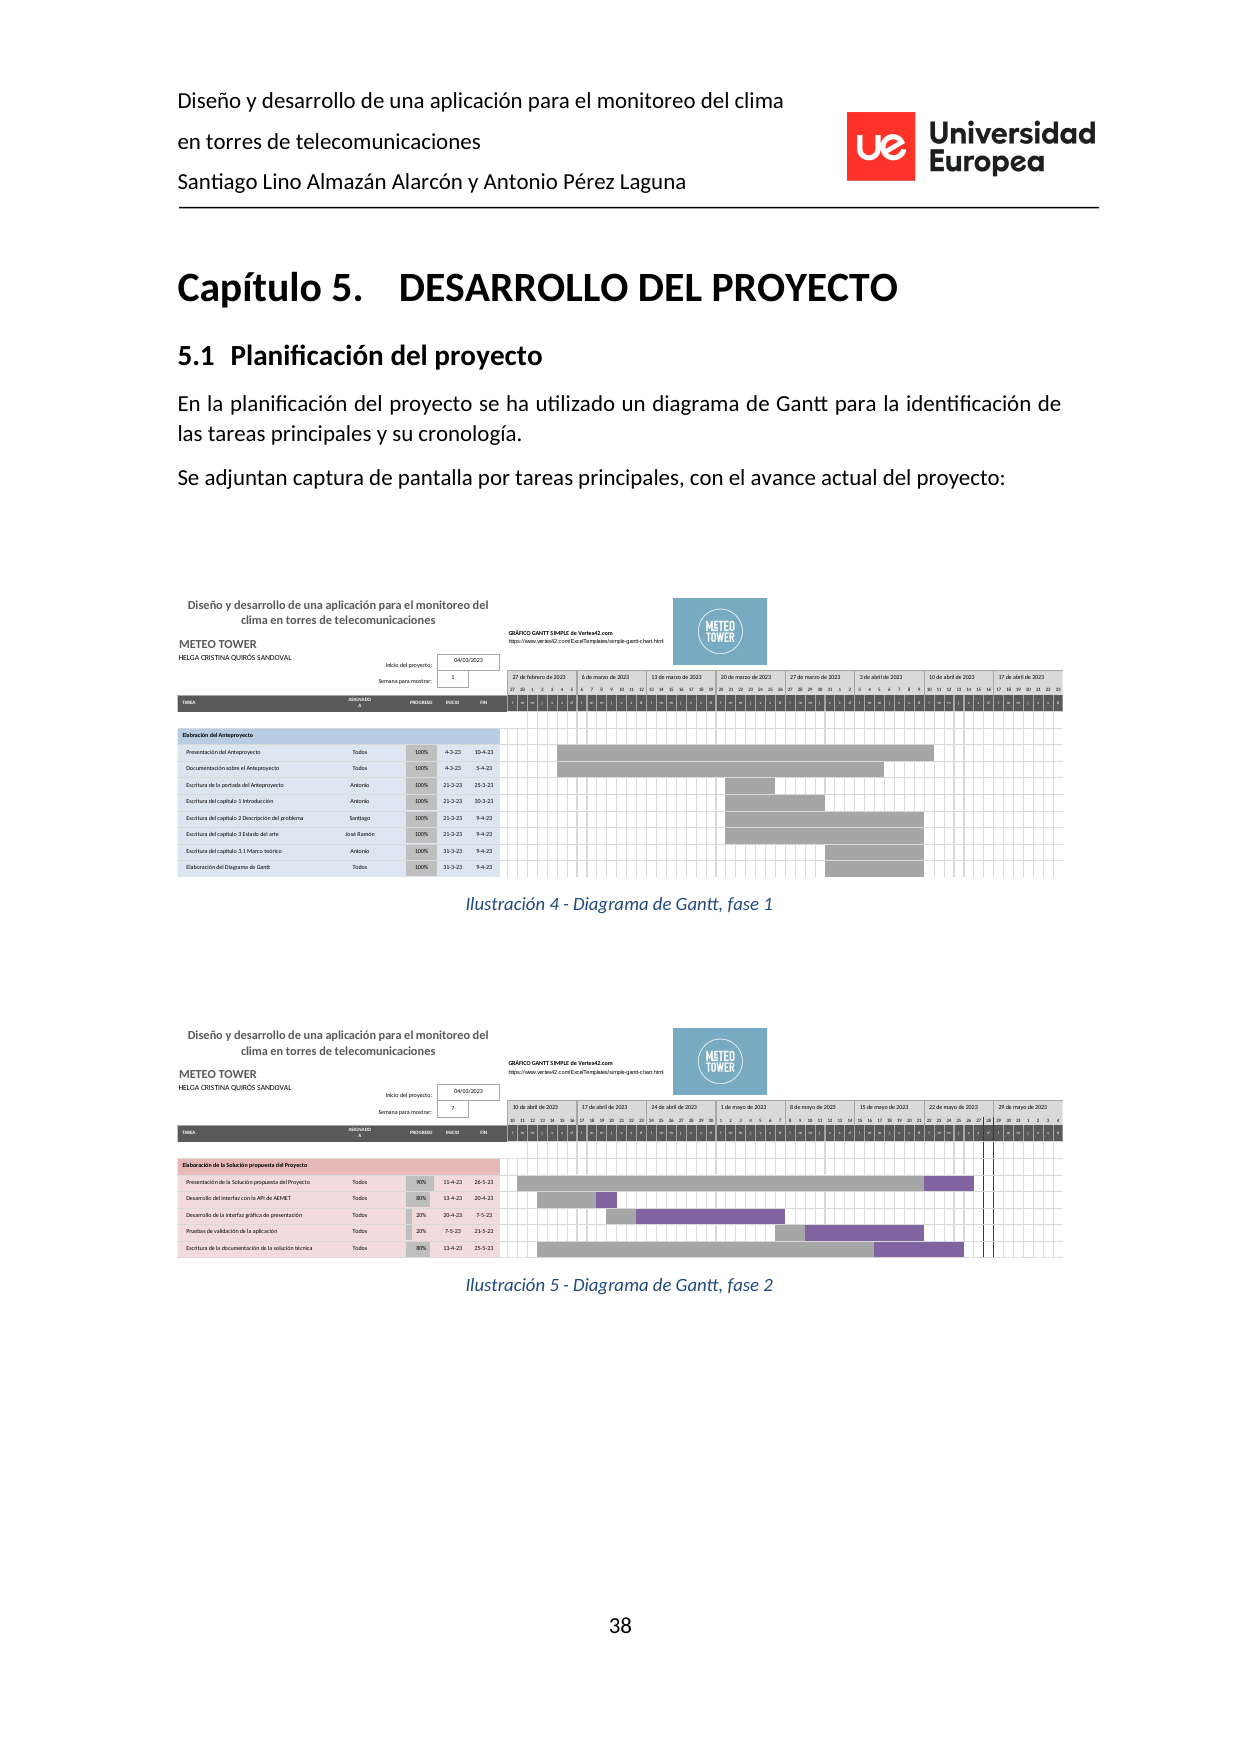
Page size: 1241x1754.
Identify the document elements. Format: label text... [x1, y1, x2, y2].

subtitle DESARROLLO DEL PROYECTO [177, 261, 1063, 312]
text En la planificación del proyecto se ha utilizado un diagrama de Gantt para la identificación de las tareas principales y su cronología. [177, 389, 1063, 448]
subtitle Planificación del proyecto [177, 337, 1063, 373]
picture [847, 112, 1095, 181]
text Se adjuntan captura de pantalla por tareas principales, con el avance actual del proyecto: [177, 463, 1063, 491]
